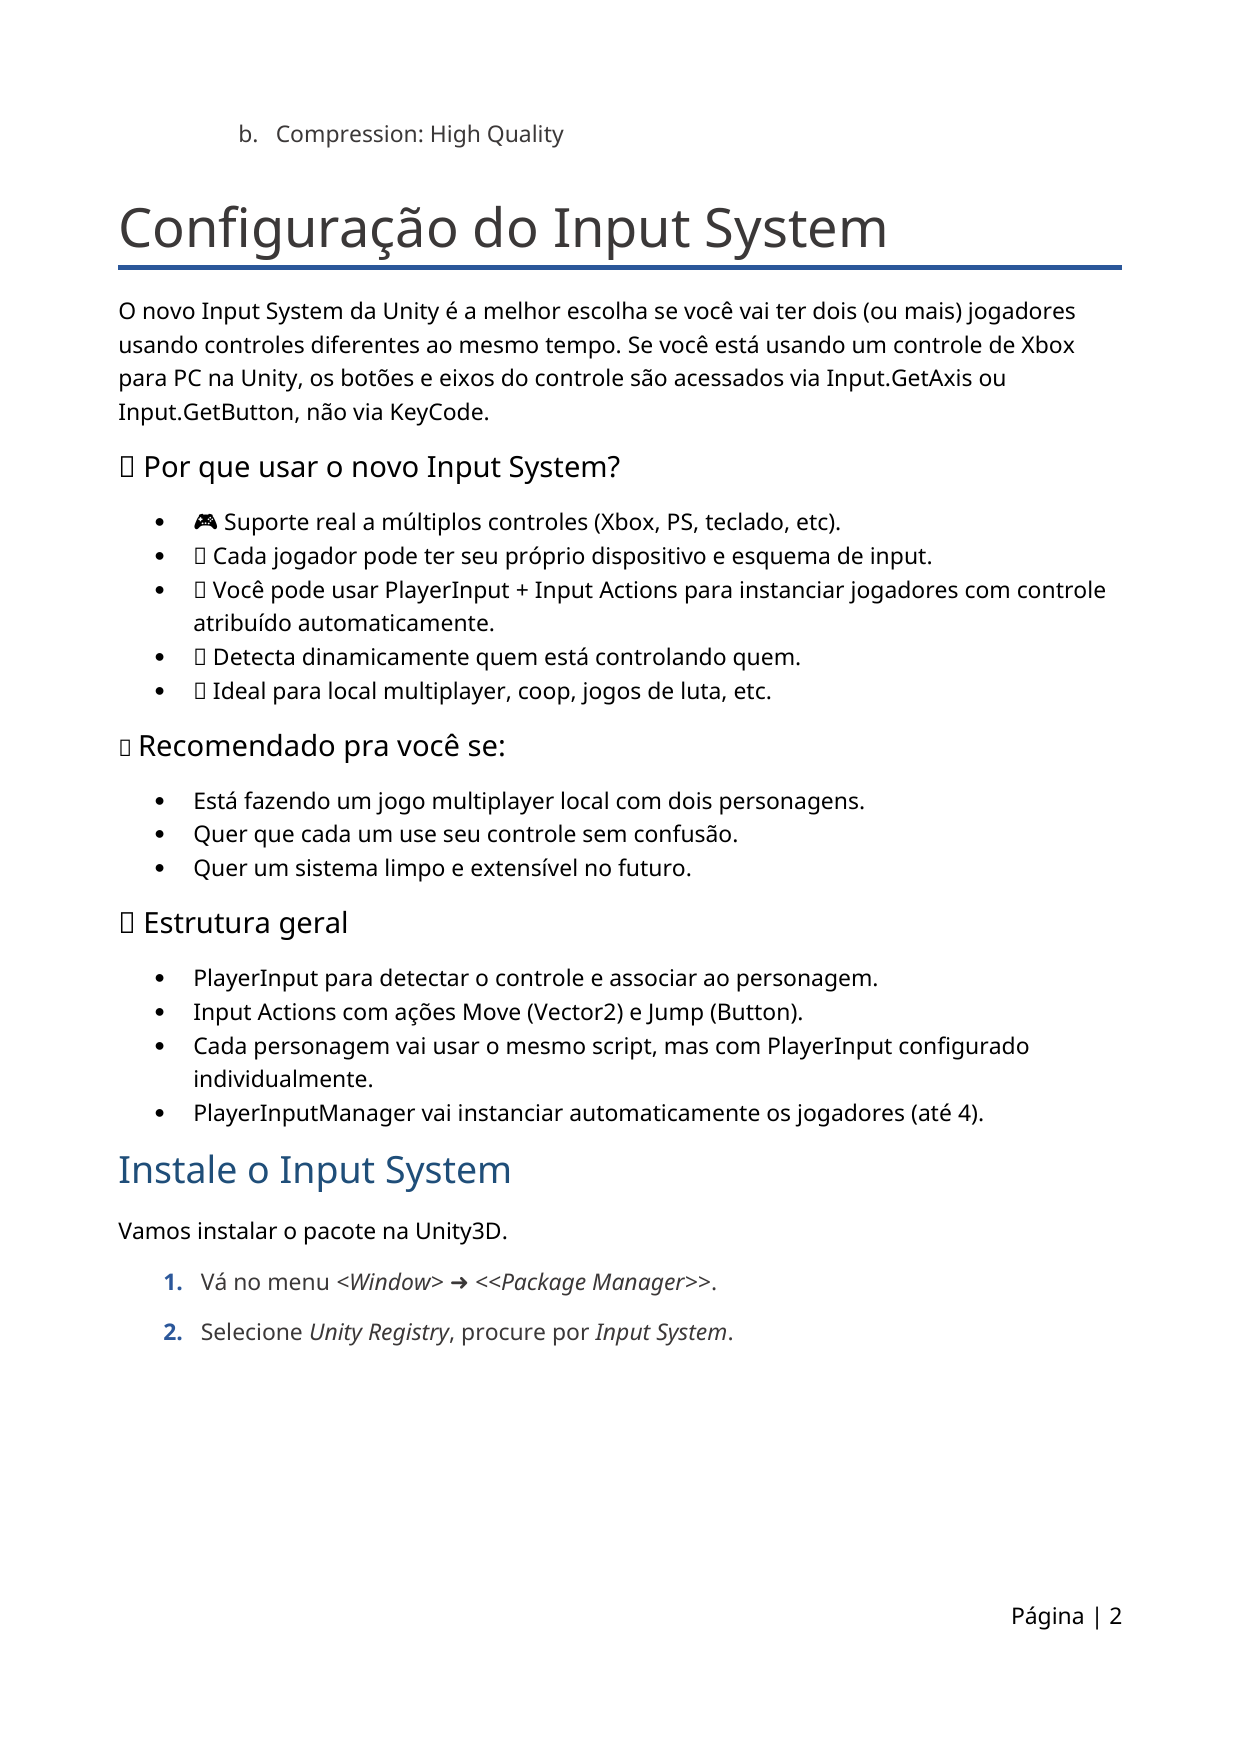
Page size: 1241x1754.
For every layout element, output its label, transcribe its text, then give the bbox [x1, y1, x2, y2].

text O novo Input System da Unity é a melhor escolha se você vai ter dois (ou mais) jogadores usando controles diferentes ao mesmo tempo. Se você está usando um controle de Xbox para PC na Unity, os botões e eixos do controle são acessados via Input.GetAxis ou Input.GetButton, não via KeyCode. [118, 295, 1122, 427]
subtitle Configuração do Input System [118, 189, 1122, 265]
subtitle Instale o Input System [118, 1143, 1122, 1194]
list Selecione Unity Registry, procure por Input System. [163, 1316, 1122, 1347]
list PlayerInputManager vai instanciar automaticamente os jogadores (até 4). [156, 1097, 1122, 1128]
list Cada personagem vai usar o mesmo script, mas com PlayerInput configurado individualmente. [156, 1029, 1122, 1094]
list Está fazendo um jogo multiplayer local com dois personagens. [156, 785, 1122, 816]
list 🔌 Detecta dinamicamente quem está controlando quem. [156, 641, 1122, 672]
list Quer um sistema limpo e extensível no futuro. [156, 852, 1122, 883]
list 🔀 Cada jogador pode ter seu próprio dispositivo e esquema de input. [156, 540, 1122, 571]
text 🧩 Estrutura geral [118, 903, 1122, 942]
list Vá no menu <Window> ➜ <<Package Manager>>. [163, 1266, 1122, 1297]
list 🎮 Suporte real a múltiplos controles (Xbox, PS, teclado, etc). [156, 506, 1122, 537]
list Quer que cada um use seu controle sem confusão. [156, 818, 1122, 850]
text 🎯 Por que usar o novo Input System? [118, 447, 1122, 486]
text Vamos instalar o pacote na Unity3D. [118, 1215, 1122, 1246]
list Input Actions com ações Move (Vector2) e Jump (Button). [156, 996, 1122, 1027]
list 🧩 Você pode usar PlayerInput + Input Actions para instanciar jogadores com controle atribuído automaticamente. [156, 573, 1122, 638]
list Compression: High Quality [238, 118, 1122, 149]
list ✅ Ideal para local multiplayer, coop, jogos de luta, etc. [156, 675, 1122, 706]
list PlayerInput para detectar o controle e associar ao personagem. [156, 962, 1122, 993]
text ✅ Recomendado pra você se: [118, 725, 1122, 765]
